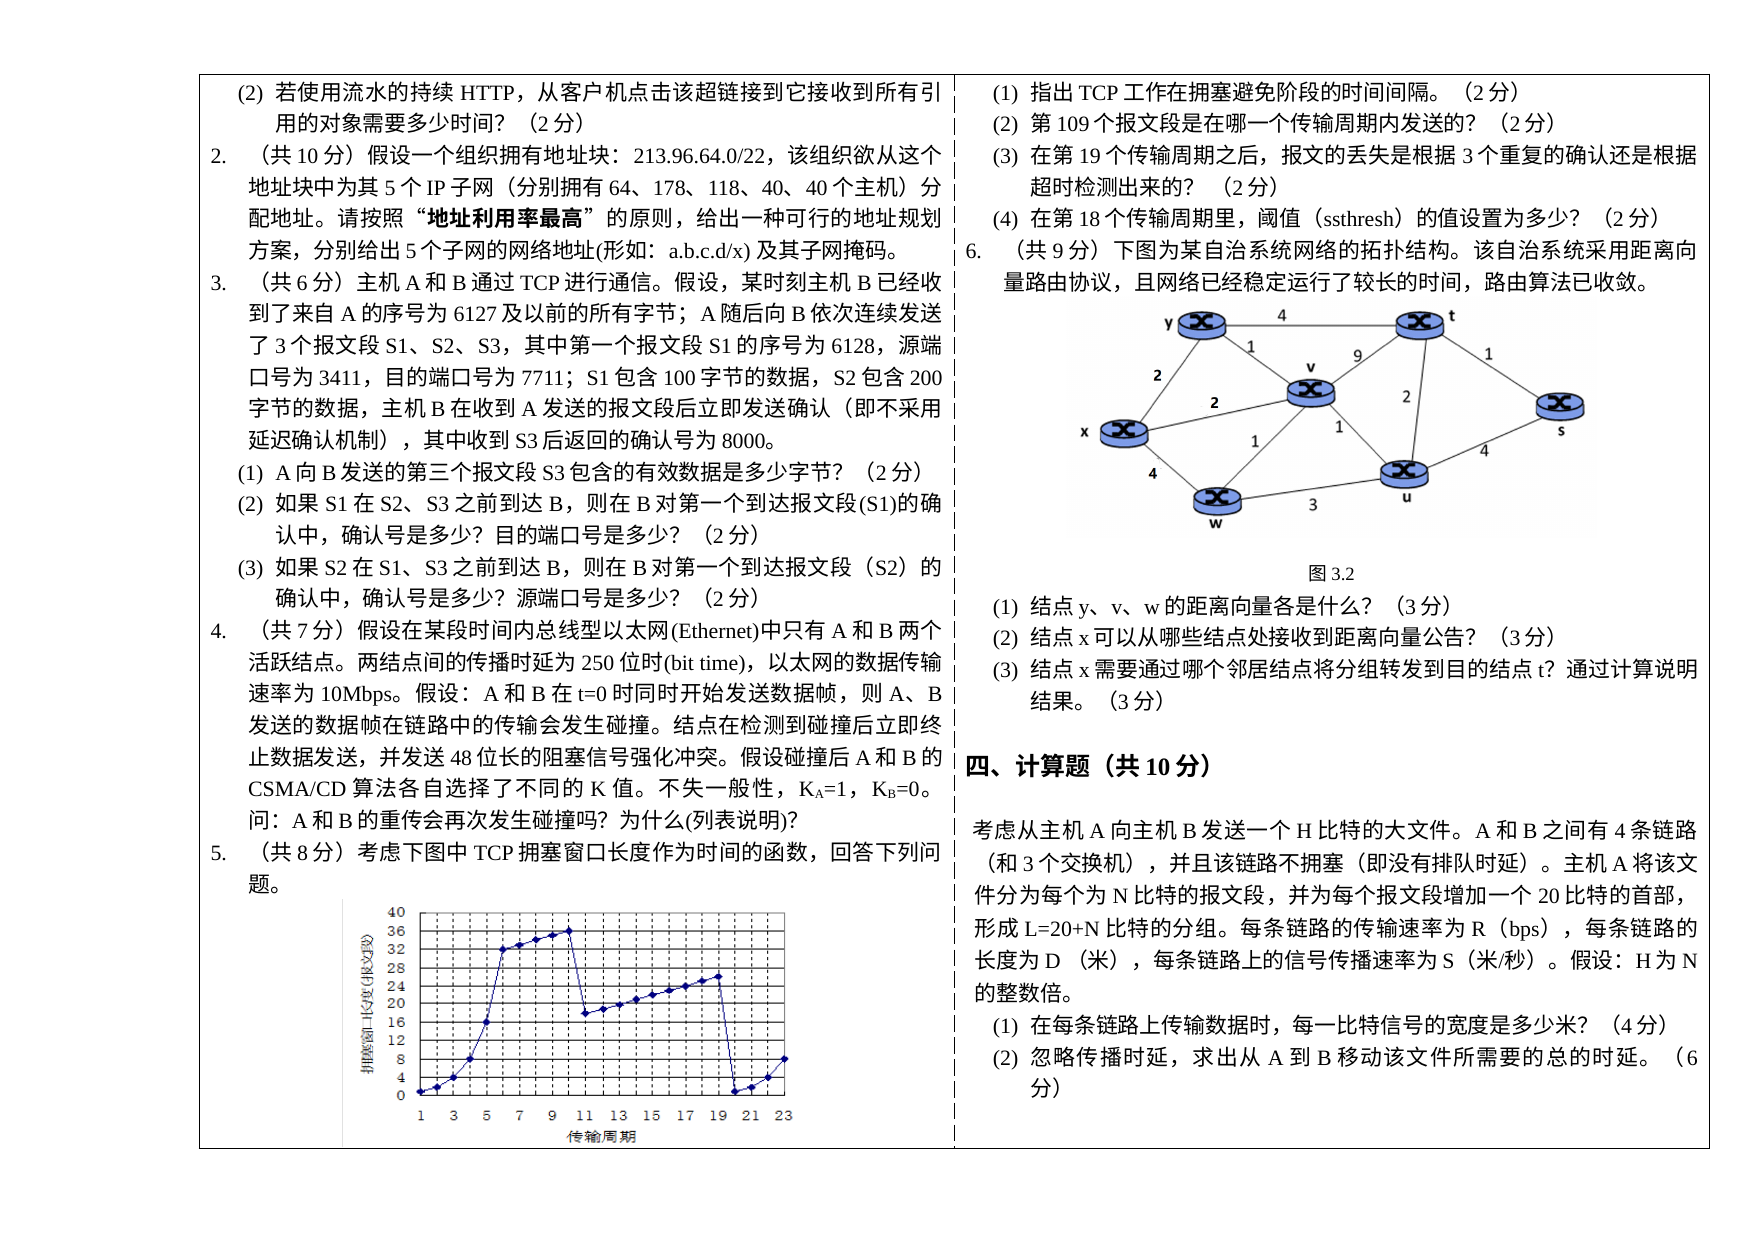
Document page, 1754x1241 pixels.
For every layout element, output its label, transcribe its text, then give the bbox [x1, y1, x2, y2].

table_header 指出TCP工作在拥塞避免阶段的时间间隔。（2分） 第109个报文段是在哪一个传输周期内发送的？（2分） 在第19个传输周期之后，报文的丢失是根据3个重复的确认还是根据超时检测出来的？ （2分） 在第18个传输周期里，阈值（ssthresh）的值设置为多少？（2分） （共9分）下图为某自治系统网络的拓扑结构。该自治系统采用距离向量路由协议，且网络已经稳定运行了较长的时间，路由算法已收敛。 图3.2 结点y、v、w的距离向量各是什么？（3分） 结点x可以从哪些结点处接收到距离向量公告？（3分） 结点x需要通过哪个邻居结点将分组转发到目的结点t？通过计算说明结果。（3分） 四、计算题（共10分） 考虑从主机A向主机B发送一个H比特的大文件。A和B之间有4条链路（和3个交换机），并且该链路不拥塞（即没有排队时延）。主机A将该文件分为每个为N比特的报文段，并为每个报文段增加一个20比特的首部，形成L=20+N比特的分组。每条链路的传输速率为R（bps），每条链路的长度为D （米），每条链路上的信号传播速率为S（米/秒）。假设：H为N的整数倍。 在每条链路上传输数据时，每一比特信号的宽度是多少米？（4分） 忽略传播时延，求出从A到B移动该文件所需要的总的时延。（6分） 以下为答题区 [954, 75, 1709, 1148]
picture [1066, 296, 1597, 538]
picture [335, 899, 818, 1147]
table_header 若使用流水的持续HTTP，从客户机点击该超链接到它接收到所有引用的对象需要多少时间？（2分） （共10分）假设一个组织拥有地址块：213.96.64.0/22，该组织欲从这个地址块中为其5个IP子网（分别拥有64、178、118、40、40个主机）分配地址。请按照“地址利用率最高”的原则，给出一种可行的地址规划方案，分别给出5个子网的网络地址(形如：a.b.c.d/x) 及其子网掩码。 （共6分）主机A和B通过TCP进行通信。假设，某时刻主机B已经收到了来自A的序号为6127及以前的所有字节；A随后向B依次连续发送了3个报文段S1、S2、S3，其中第一个报文段S1的序号为6128，源端口号为3411，目的端口号为7711；S1包含100字节的数据，S2包含200字节的数据，主机B在收到A发送的报文段后立即发送确认（即不采用延迟确认机制），其中收到S3后返回的确认号为8000。 A向B发送的第三个报文段S3包含的有效数据是多少字节？（2分） 如果S1在S2、S3之前到达B，则在B对第一个到达报文段(S1)的确认中，确认号是多少？目的端口号是多少？（2分） 如果S2在S1、S3之前到达B，则在B对第一个到达报文段（S2）的确认中，确认号是多少？源端口号是多少？（2分） （共7分）假设在某段时间内总线型以太网(Ethernet)中只有A和B两个活跃结点。两结点间的传播时延为250 位时(bit time)，以太网的数据传输速率为10Mbps。假设：A和B在t=0时同时开始发送数据帧，则A、B发送的数据帧在链路中的传输会发生碰撞。结点在检测到碰撞后立即终止数据发送，并发送48位长的阻塞信号强化冲突。假设碰撞后A和B的CSMA/CD算法各自选择了不同的K值。不失一般性，KA=1，KB=0。问：A和B的重传会再次发生碰撞吗？为什么(列表说明)？ （共8分）考虑下图中TCP拥塞窗口长度作为时间的函数，回答下列问题。 图3.1 假设TCP Reno是一个经历如上图所示行为的协议。 [200, 75, 954, 1148]
